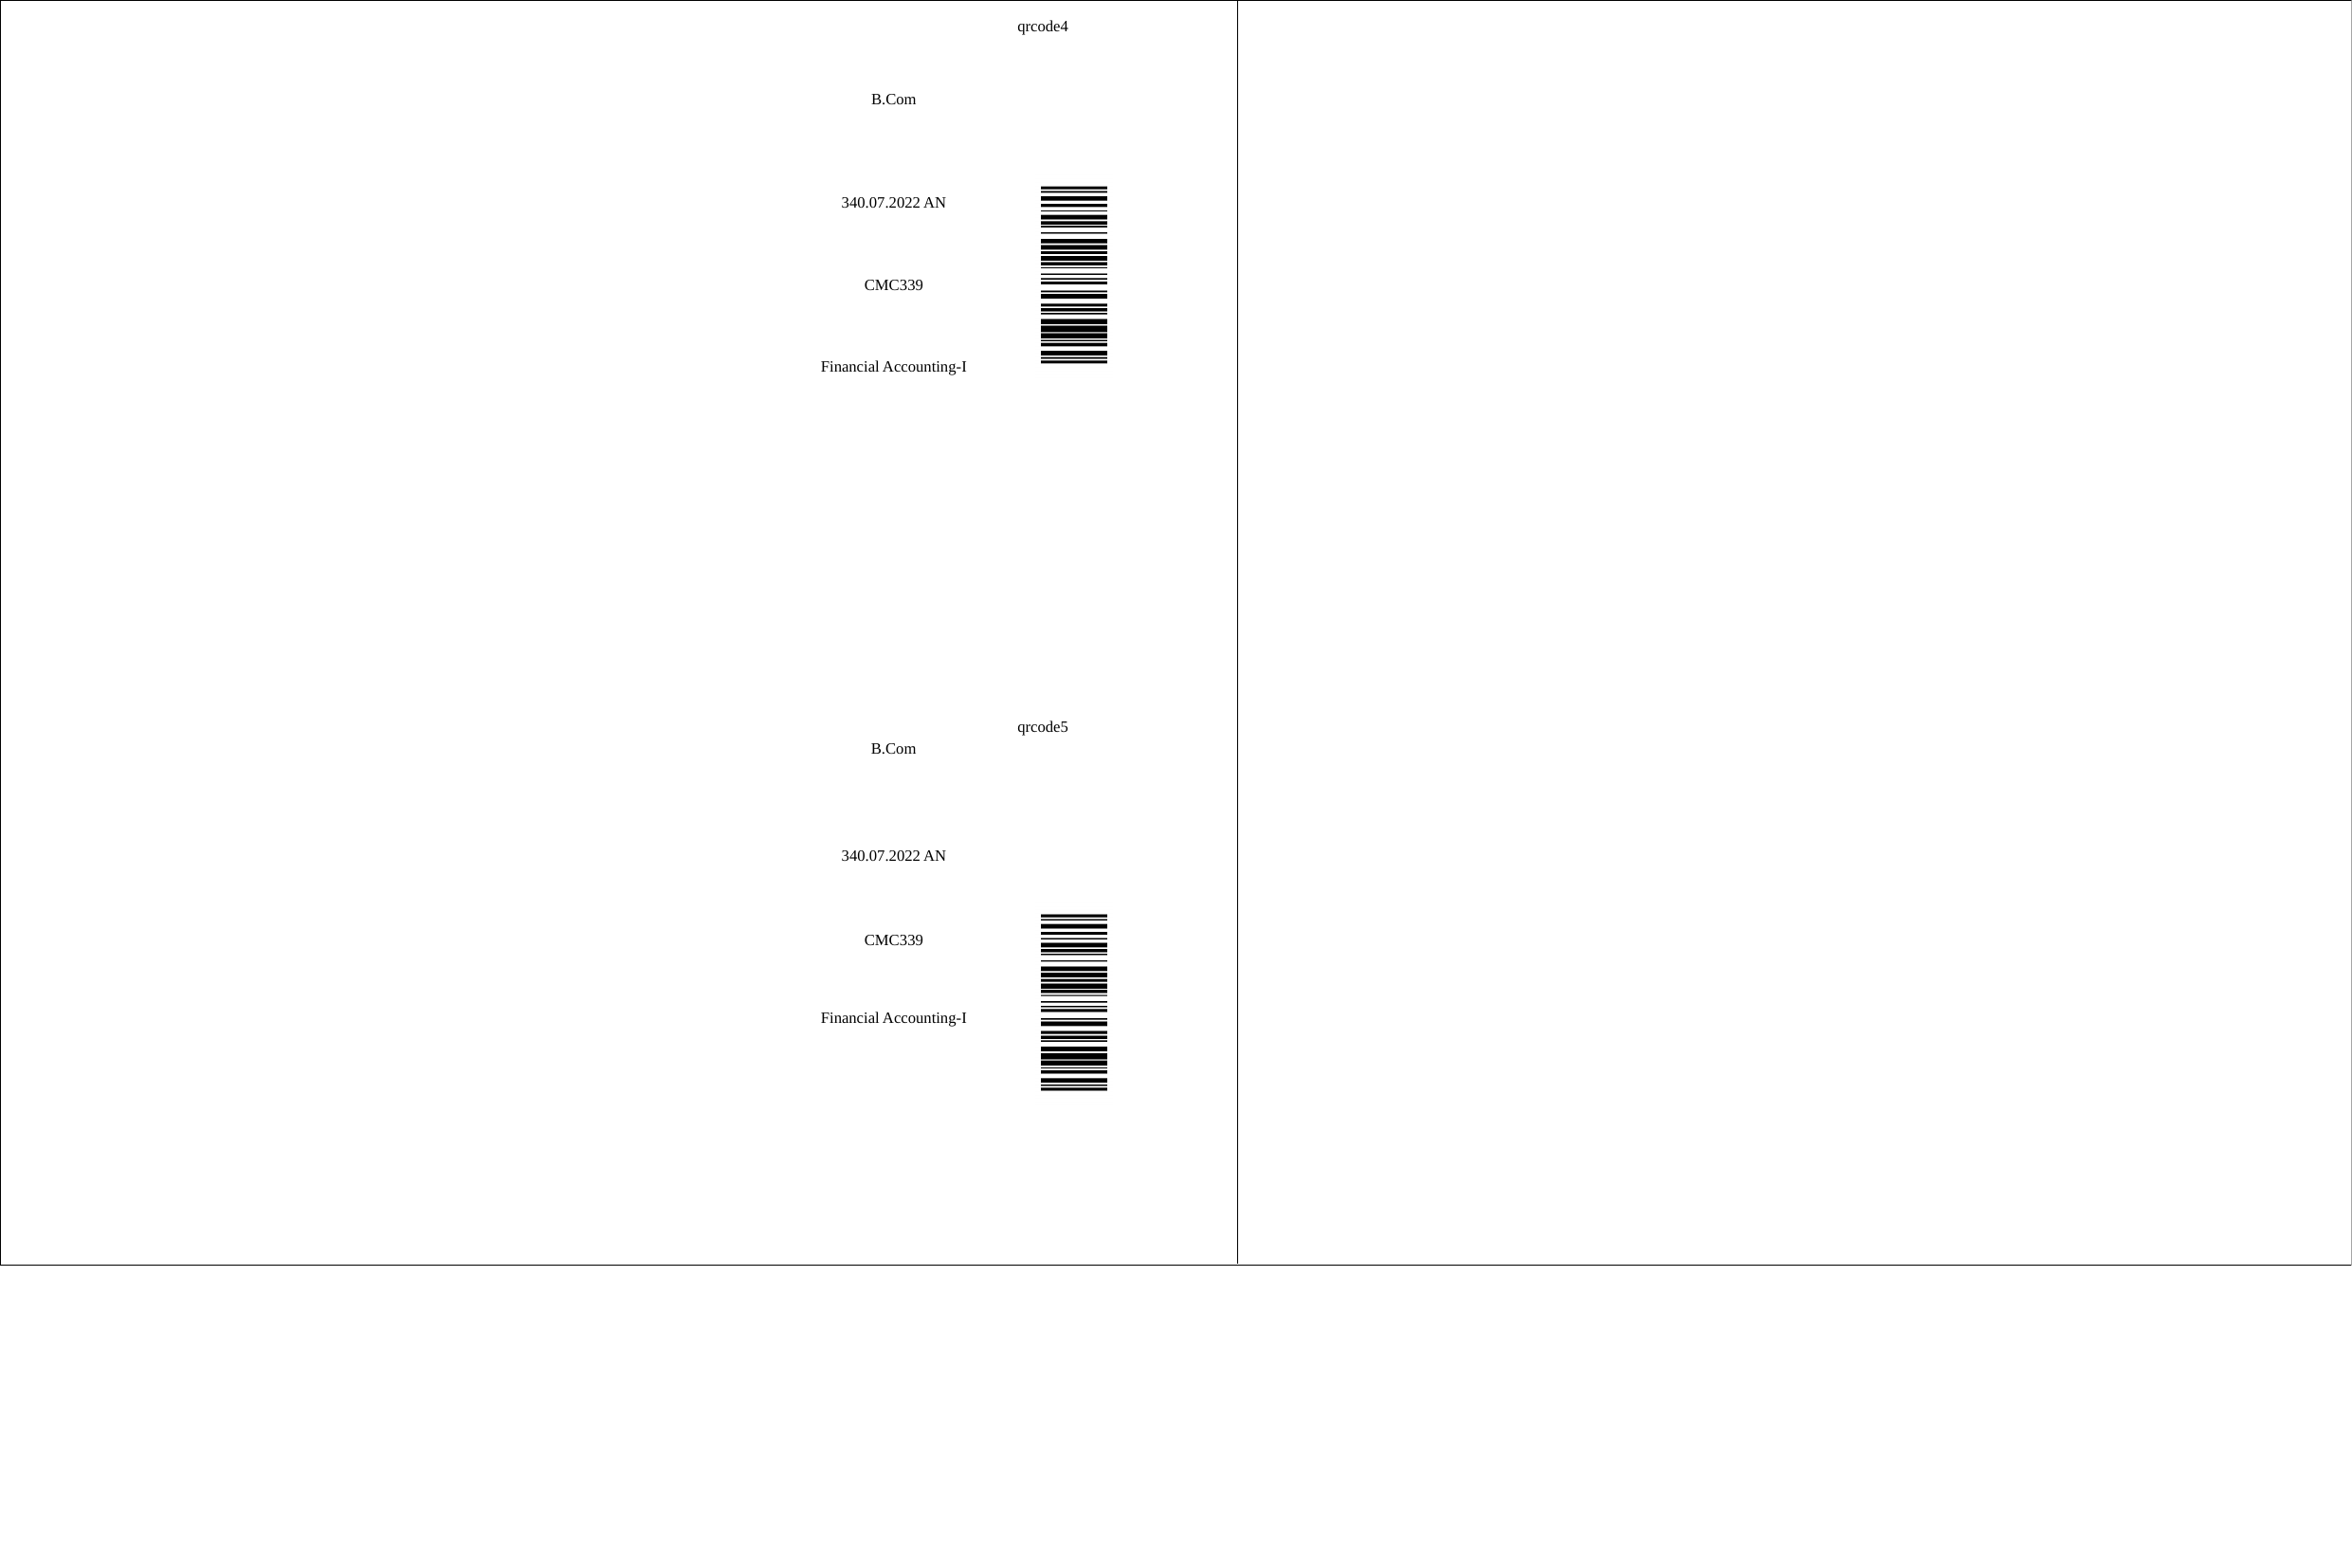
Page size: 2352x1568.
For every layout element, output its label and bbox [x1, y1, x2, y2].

table_header [1238, 1, 2351, 1264]
table_header [1, 1, 1237, 1264]
picture [1034, 901, 1114, 1105]
picture [1034, 173, 1114, 378]
